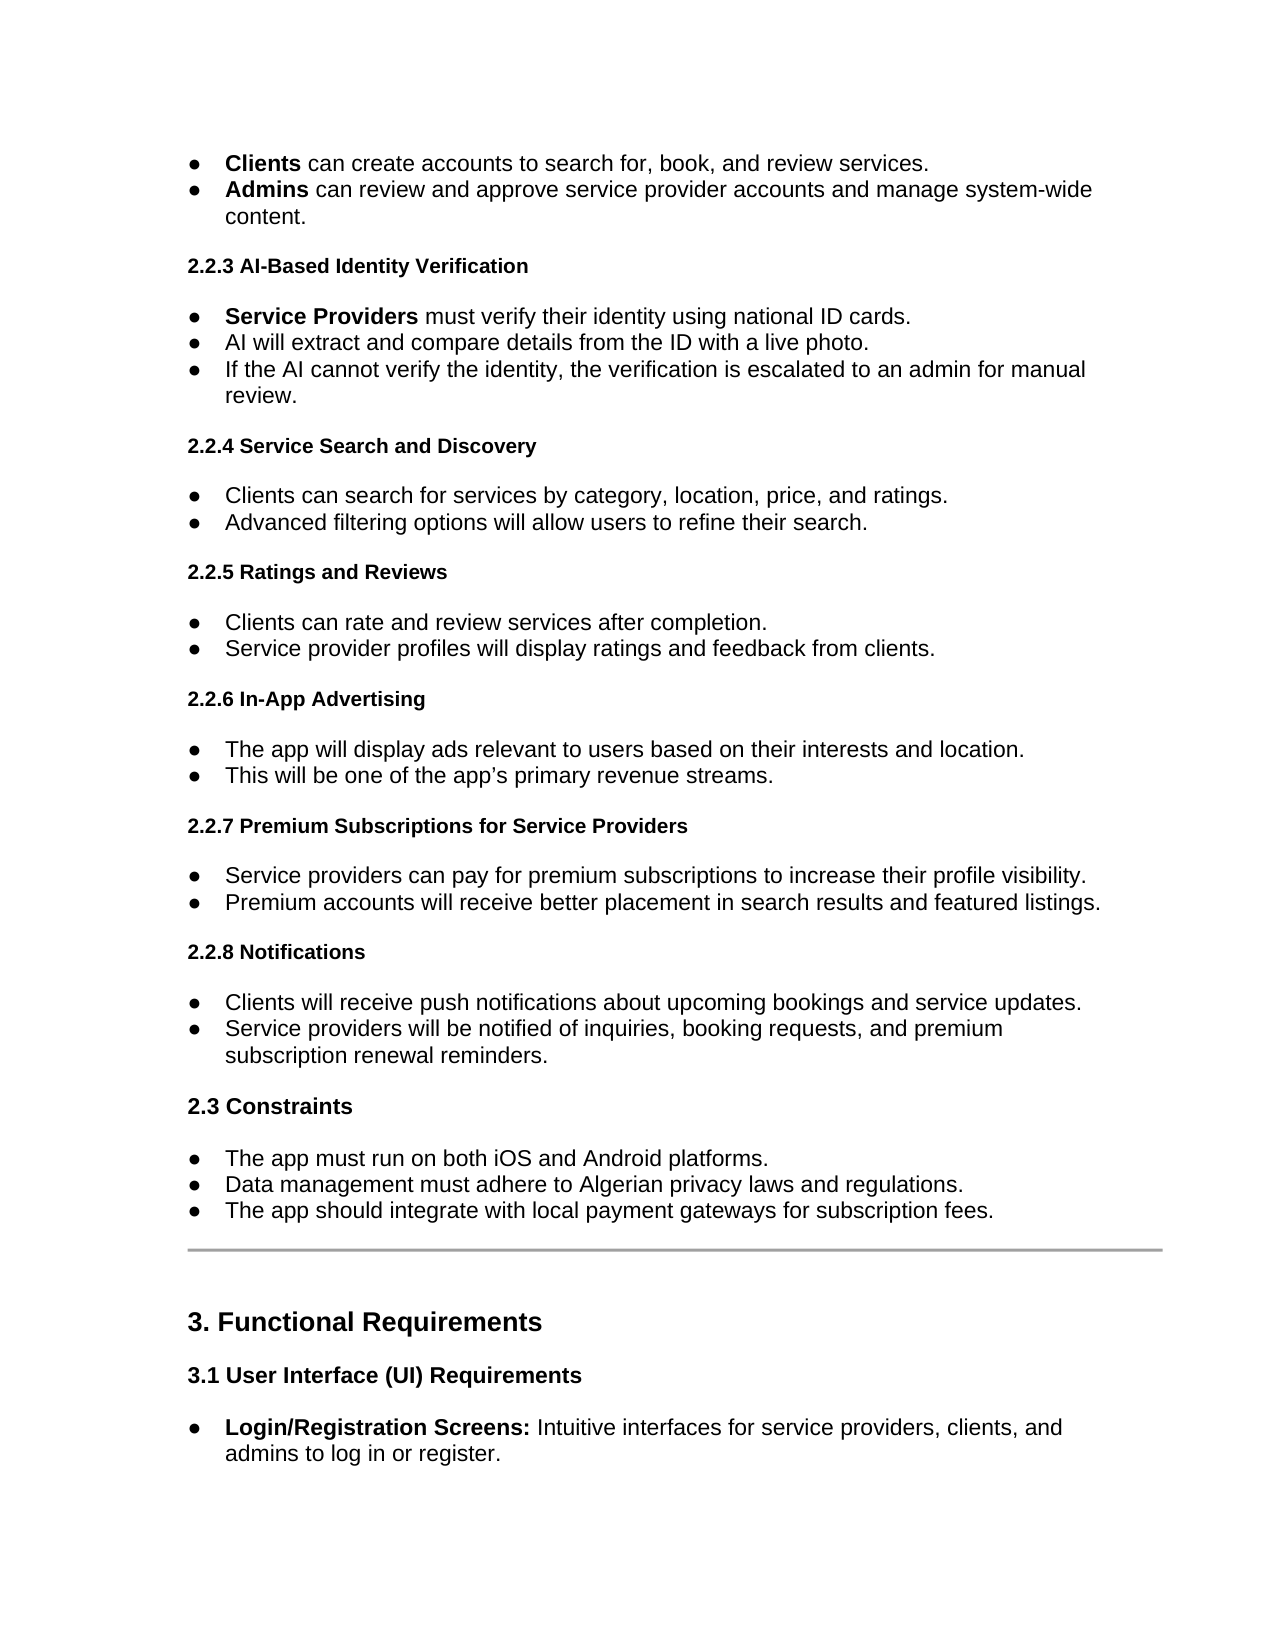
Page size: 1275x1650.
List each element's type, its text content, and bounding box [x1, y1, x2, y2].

subtitle 2.2.8 Notifications [187, 940, 1125, 964]
subtitle 2.2.7 Premium Subscriptions for Service Providers [187, 813, 1125, 837]
list The app should integrate with local payment gateways for subscription fees. [187, 1197, 1125, 1223]
list Clients can create accounts to search for, book, and review services. [187, 150, 1125, 176]
list Admins can review and approve service provider accounts and manage system-wide content. [187, 176, 1125, 229]
list Service providers can pay for premium subscriptions to increase their profile visibility. [187, 862, 1125, 889]
subtitle 2.2.5 Ratings and Reviews [187, 560, 1125, 584]
list This will be one of the app’s primary revenue streams. [187, 762, 1125, 788]
subtitle 3.1 User Interface (UI) Requirements [187, 1362, 1125, 1388]
subtitle 2.2.6 In-App Advertising [187, 687, 1125, 711]
list The app must run on both iOS and Android platforms. [187, 1144, 1125, 1171]
list Data management must adhere to Algerian privacy laws and regulations. [187, 1171, 1125, 1197]
subtitle 2.2.4 Service Search and Discovery [187, 433, 1125, 457]
list Service provider profiles will display ratings and feedback from clients. [187, 635, 1125, 662]
list If the AI cannot verify the identity, the verification is escalated to an admin for manual review. [187, 356, 1125, 408]
list Service providers will be notified of inquiries, booking requests, and premium subscription renewal reminders. [187, 1015, 1125, 1068]
list Clients will receive push notifications about upcoming bookings and service updates. [187, 989, 1125, 1015]
list Login/Registration Screens: Intuitive interfaces for service providers, clients, and admins to log in or register. [187, 1413, 1125, 1466]
list AI will extract and compare details from the ID with a live photo. [187, 329, 1125, 356]
list Premium accounts will receive better placement in search results and featured listings. [187, 889, 1125, 915]
list Advanced filtering options will allow users to refine their search. [187, 509, 1125, 535]
subtitle 3. Functional Requirements [187, 1306, 1125, 1337]
list Service Providers must verify their identity using national ID cards. [187, 303, 1125, 329]
list Clients can search for services by category, location, price, and ratings. [187, 482, 1125, 509]
subtitle 2.3 Constraints [187, 1093, 1125, 1119]
list Clients can rate and review services after completion. [187, 609, 1125, 635]
list The app will display ads relevant to users based on their interests and location. [187, 736, 1125, 762]
subtitle 2.2.3 AI-Based Identity Verification [187, 254, 1125, 278]
